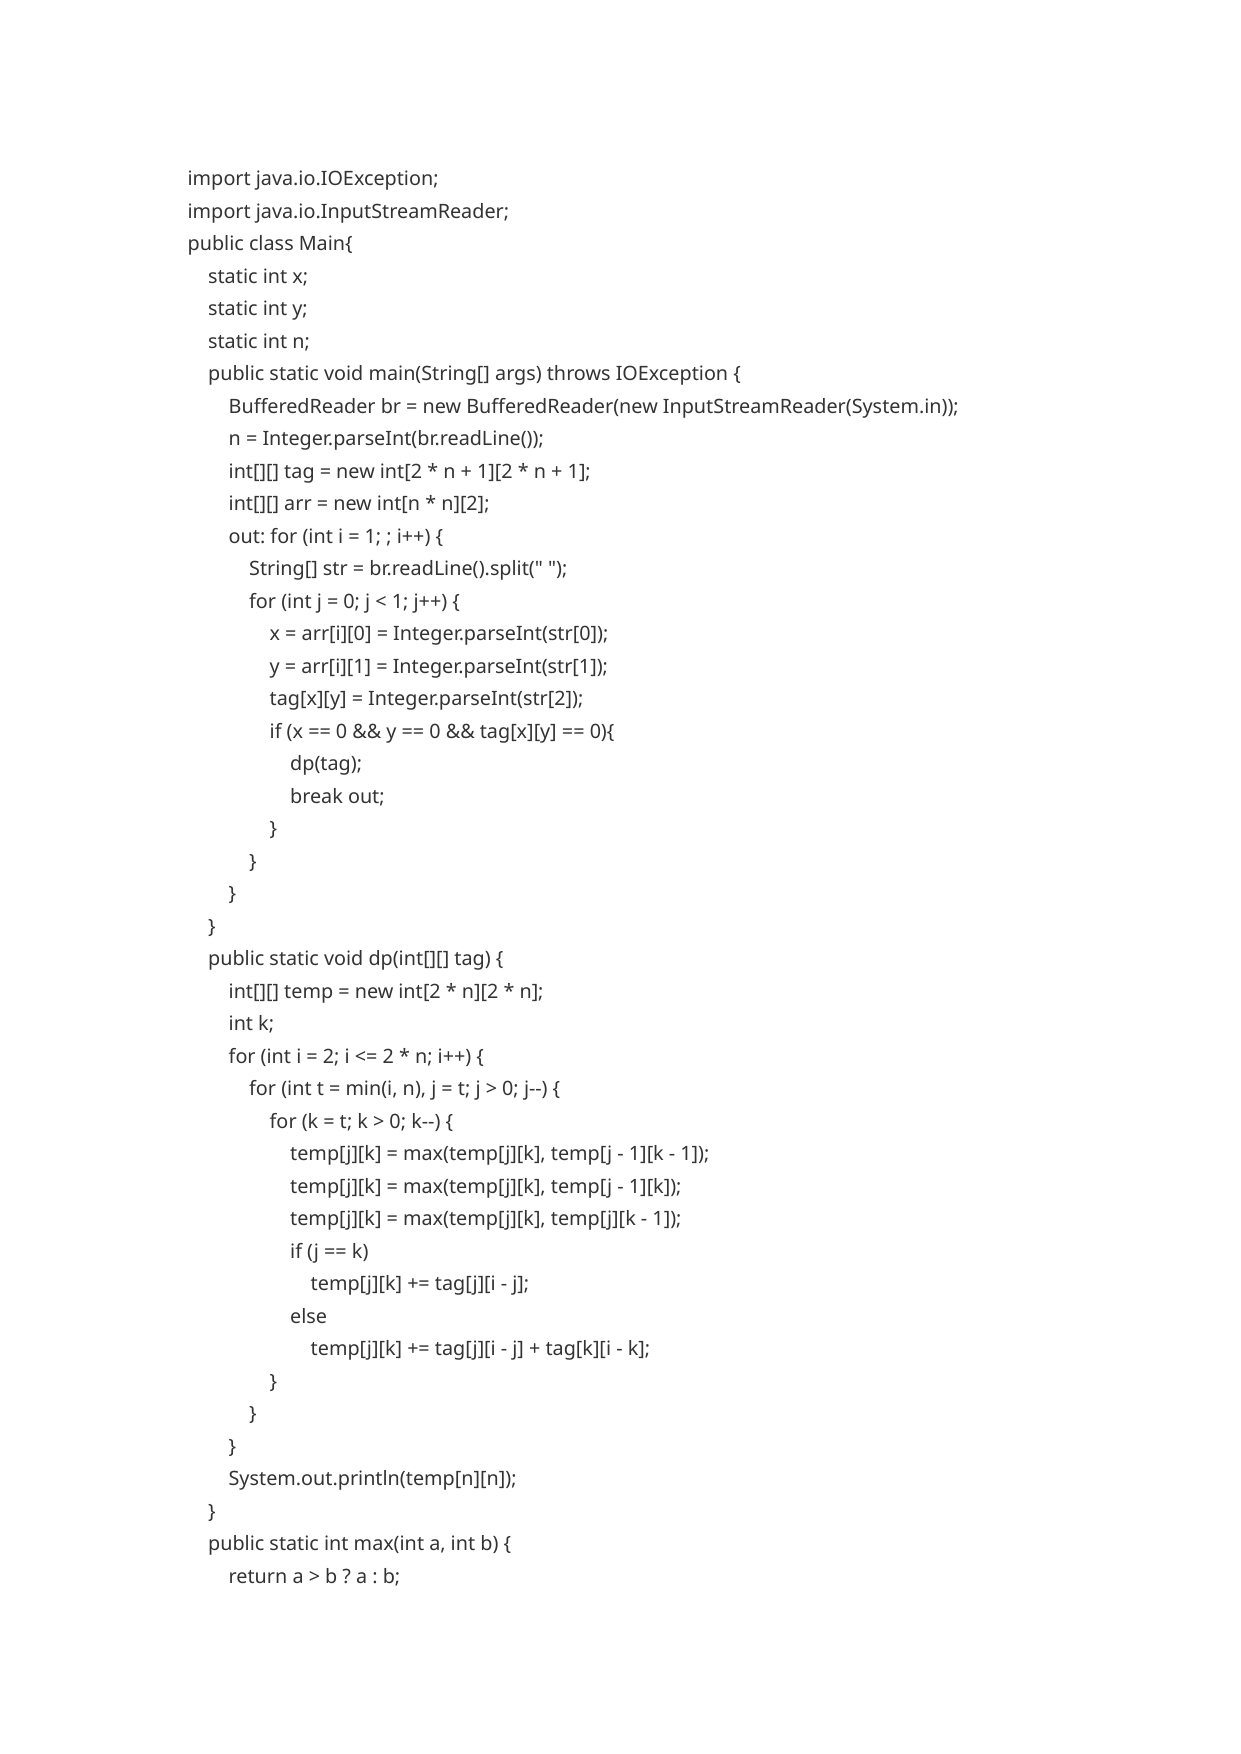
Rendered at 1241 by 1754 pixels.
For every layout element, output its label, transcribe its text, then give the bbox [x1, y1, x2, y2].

text static int n; [187, 324, 1053, 357]
text else [187, 1299, 1053, 1332]
text import java.io.InputStreamReader; [187, 194, 1053, 227]
text temp[j][k] = max(temp[j][k], temp[j - 1][k - 1]); [187, 1137, 1053, 1169]
text y = arr[i][1] = Integer.parseInt(str[1]); [187, 649, 1053, 682]
text public static void dp(int[][] tag) { [187, 942, 1053, 974]
text dp(tag); [187, 747, 1053, 779]
text out: for (int i = 1; ; i++) { [187, 519, 1053, 552]
text } [187, 877, 1053, 909]
text String[] str = br.readLine().split(" "); [187, 552, 1053, 584]
text } [187, 1364, 1053, 1397]
text } [187, 1494, 1053, 1527]
text } [187, 844, 1053, 877]
text for (k = t; k > 0; k--) { [187, 1104, 1053, 1137]
text if (j == k) [187, 1234, 1053, 1267]
text int[][] arr = new int[n * n][2]; [187, 487, 1053, 519]
text if (x == 0 && y == 0 && tag[x][y] == 0){ [187, 714, 1053, 747]
text for (int t = min(i, n), j = t; j > 0; j--) { [187, 1072, 1053, 1104]
text int k; [187, 1007, 1053, 1039]
text static int x; [187, 259, 1053, 292]
text } [187, 909, 1053, 942]
text public static int max(int a, int b) { [187, 1527, 1053, 1559]
text } [187, 812, 1053, 844]
text } [187, 1429, 1053, 1462]
text break out; [187, 779, 1053, 812]
text import java.io.IOException; [187, 162, 1053, 194]
text for (int i = 2; i <= 2 * n; i++) { [187, 1039, 1053, 1072]
text public static void main(String[] args) throws IOException { [187, 357, 1053, 389]
text temp[j][k] += tag[j][i - j]; [187, 1267, 1053, 1299]
text } [187, 1397, 1053, 1429]
text n = Integer.parseInt(br.readLine()); [187, 422, 1053, 454]
text x = arr[i][0] = Integer.parseInt(str[0]); [187, 617, 1053, 649]
text int[][] temp = new int[2 * n][2 * n]; [187, 974, 1053, 1007]
text int[][] tag = new int[2 * n + 1][2 * n + 1]; [187, 454, 1053, 487]
text tag[x][y] = Integer.parseInt(str[2]); [187, 682, 1053, 714]
text BufferedReader br = new BufferedReader(new InputStreamReader(System.in)); [187, 389, 1053, 422]
text return a > b ? a : b; [187, 1559, 1053, 1592]
text static int y; [187, 292, 1053, 324]
text temp[j][k] += tag[j][i - j] + tag[k][i - k]; [187, 1332, 1053, 1364]
text public class Main{ [187, 227, 1053, 259]
text temp[j][k] = max(temp[j][k], temp[j - 1][k]); [187, 1169, 1053, 1202]
text for (int j = 0; j < 1; j++) { [187, 584, 1053, 617]
text System.out.println(temp[n][n]); [187, 1462, 1053, 1494]
text temp[j][k] = max(temp[j][k], temp[j][k - 1]); [187, 1202, 1053, 1234]
